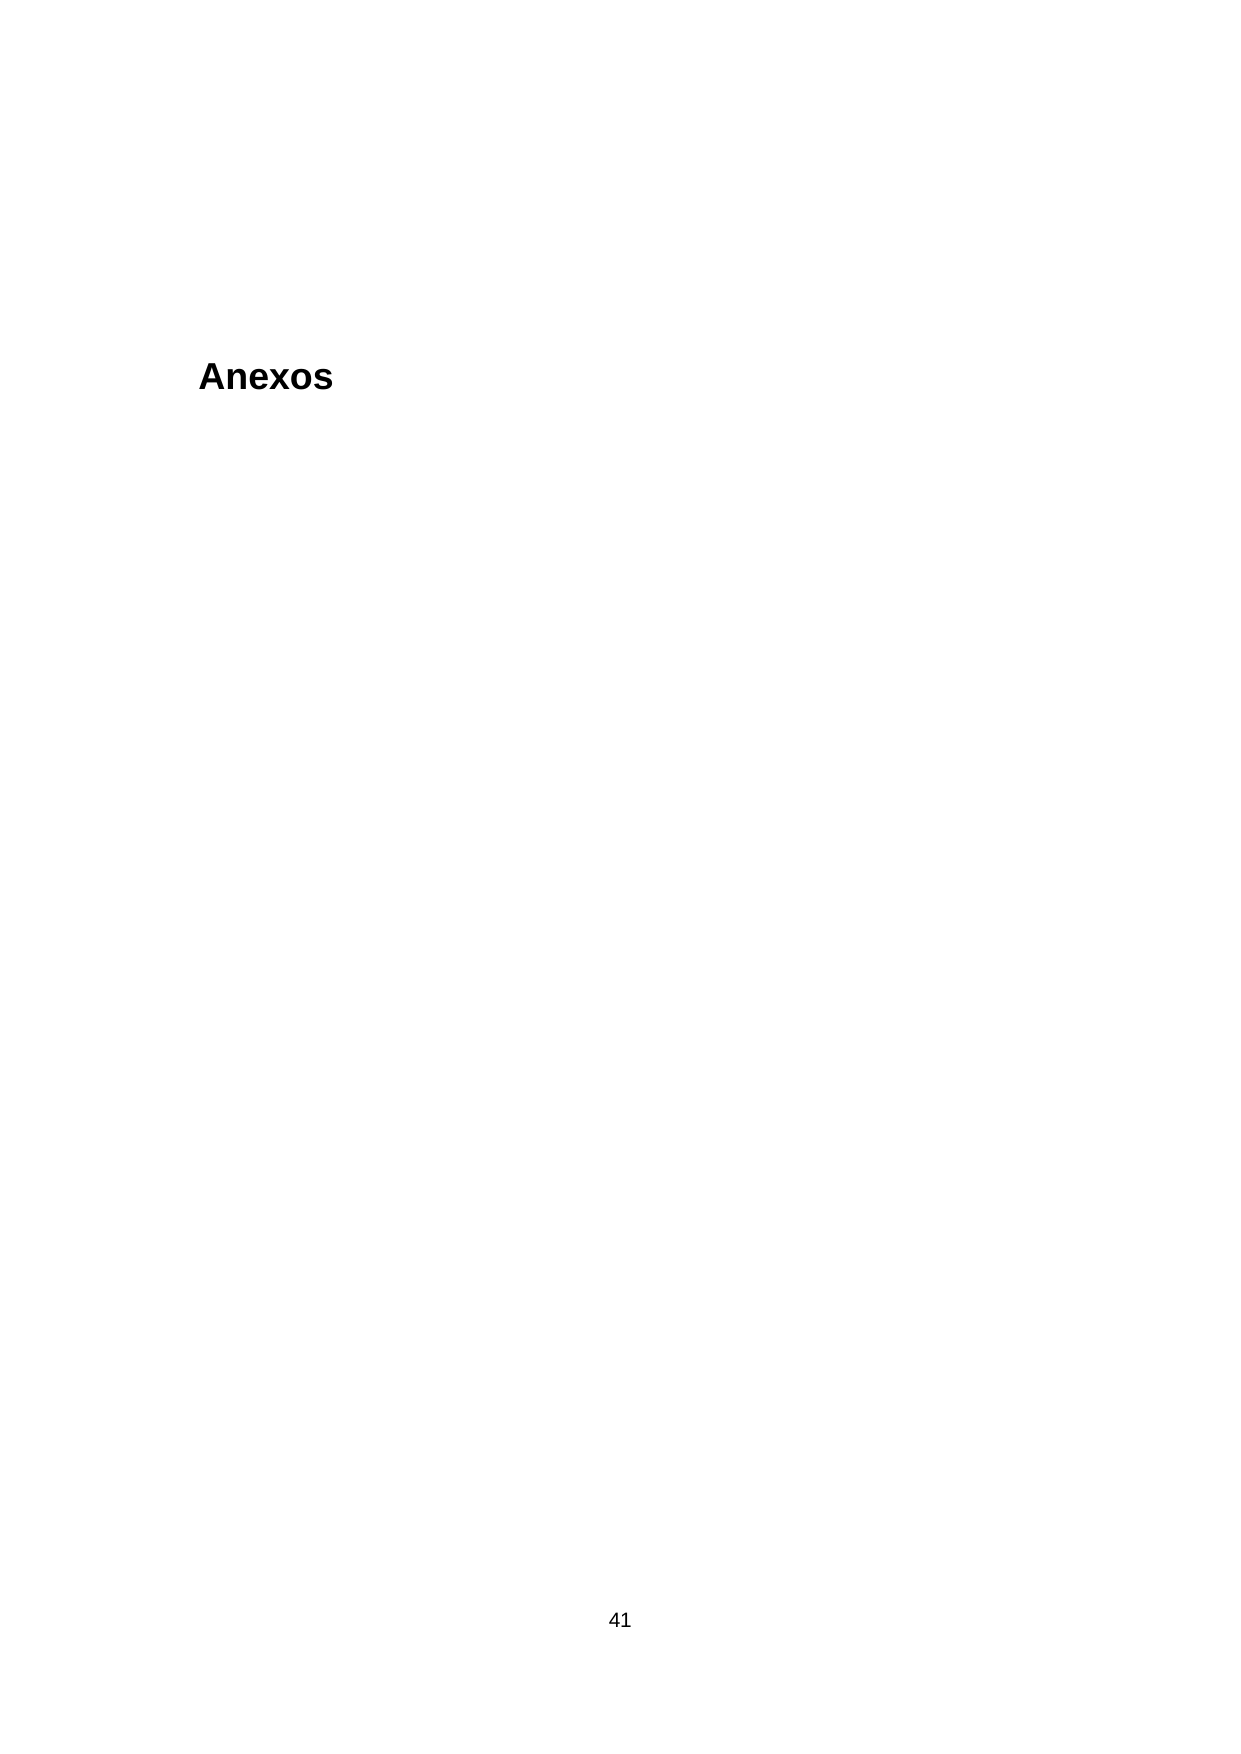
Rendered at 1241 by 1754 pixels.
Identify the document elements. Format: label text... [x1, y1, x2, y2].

subtitle Anexos [177, 354, 1063, 398]
